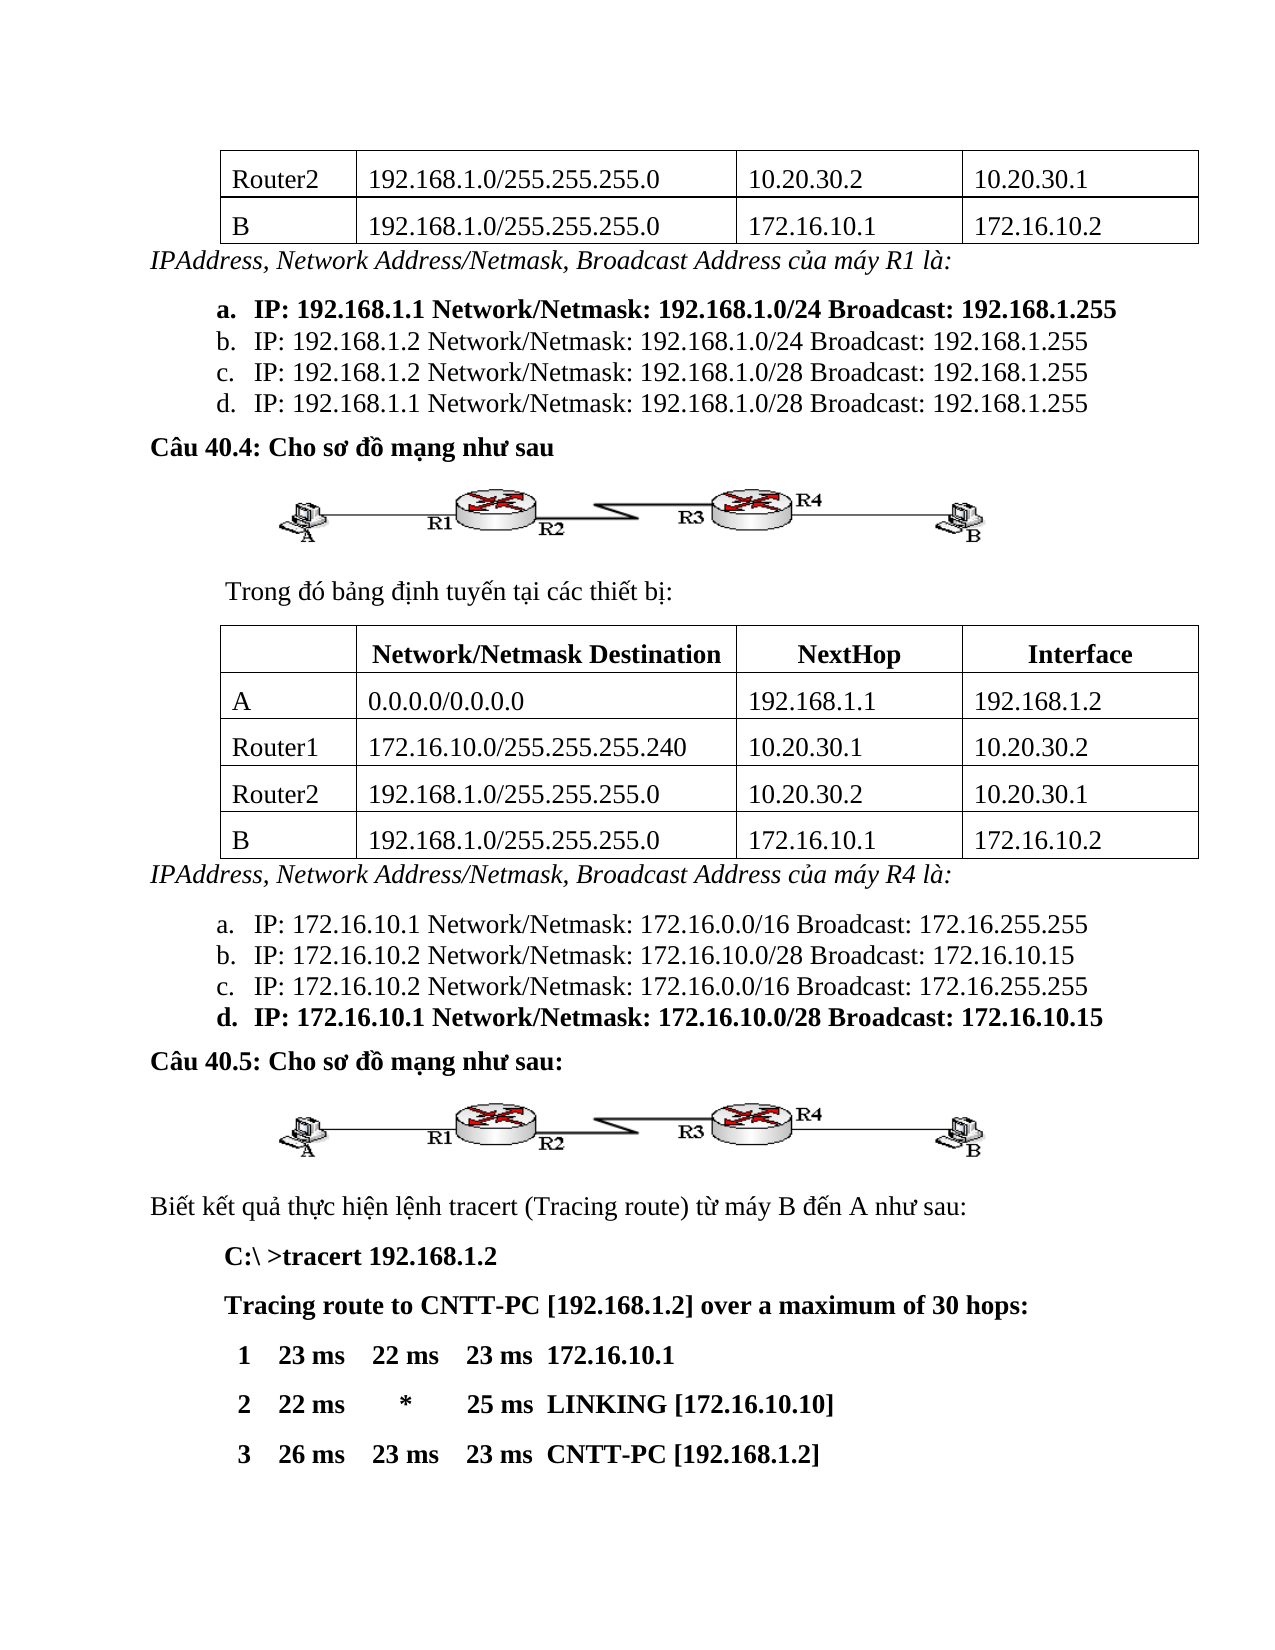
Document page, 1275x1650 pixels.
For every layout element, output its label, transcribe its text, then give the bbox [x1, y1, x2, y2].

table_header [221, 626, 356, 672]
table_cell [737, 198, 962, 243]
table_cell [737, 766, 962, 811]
list IP: 192.168.1.2 Network/Netmask: 192.168.1.0/24 Broadcast: 192.168.1.255 [216, 325, 1125, 356]
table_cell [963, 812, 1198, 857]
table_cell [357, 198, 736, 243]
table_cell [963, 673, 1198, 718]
list 2 22 ms * 25 ms LINKING [172.16.10.10] [224, 1388, 1125, 1419]
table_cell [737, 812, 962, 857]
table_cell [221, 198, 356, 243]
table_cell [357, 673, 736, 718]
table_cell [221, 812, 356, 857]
list IP: 172.16.10.2 Network/Netmask: 172.16.10.0/28 Broadcast: 172.16.10.15 [216, 939, 1125, 970]
list IP: 192.168.1.1 Network/Netmask: 192.168.1.0/28 Broadcast: 192.168.1.255 [216, 387, 1125, 418]
list 1 23 ms 22 ms 23 ms 172.16.10.1 [224, 1339, 1125, 1370]
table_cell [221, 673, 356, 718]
list 3 26 ms 23 ms 23 ms CNTT-PC [192.168.1.2] [224, 1438, 1125, 1469]
list IP: 192.168.1.2 Network/Netmask: 192.168.1.0/28 Broadcast: 192.168.1.255 [216, 356, 1125, 387]
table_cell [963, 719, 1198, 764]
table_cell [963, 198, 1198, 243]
text IPAddress, Network Address/Netmask, Broadcast Address của máy R4 là: [150, 858, 1125, 889]
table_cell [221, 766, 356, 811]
list Biết kết quả thực hiện lệnh tracert (Tracing route) từ máy B đến A như sau: [150, 1190, 1125, 1221]
list Tracing route to CNTT-PC [192.168.1.2] over a maximum of 30 hops: [224, 1289, 1125, 1320]
list IP: 192.168.1.1 Network/Netmask: 192.168.1.0/24 Broadcast: 192.168.1.255 [216, 293, 1125, 325]
list IP: 172.16.10.2 Network/Netmask: 172.16.0.0/16 Broadcast: 172.16.255.255 [216, 970, 1125, 1001]
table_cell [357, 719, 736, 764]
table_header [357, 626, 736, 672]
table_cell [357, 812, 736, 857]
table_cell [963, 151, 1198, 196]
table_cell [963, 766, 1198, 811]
list C:\ >tracert 192.168.1.2 [224, 1239, 1125, 1271]
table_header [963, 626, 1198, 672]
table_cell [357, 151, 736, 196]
text Trong đó bảng định tuyến tại các thiết bị: [150, 576, 1125, 607]
picture [278, 1094, 997, 1172]
text Câu 40.4: Cho sơ đồ mạng như sau [150, 431, 1125, 462]
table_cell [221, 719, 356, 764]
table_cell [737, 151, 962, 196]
list IP: 172.16.10.1 Network/Netmask: 172.16.10.0/28 Broadcast: 172.16.10.15 [216, 1001, 1125, 1033]
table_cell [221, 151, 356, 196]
text IPAddress, Network Address/Netmask, Broadcast Address của máy R1 là: [150, 244, 1125, 275]
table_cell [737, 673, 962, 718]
picture [278, 480, 997, 557]
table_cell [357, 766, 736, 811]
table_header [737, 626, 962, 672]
list IP: 172.16.10.1 Network/Netmask: 172.16.0.0/16 Broadcast: 172.16.255.255 [216, 908, 1125, 939]
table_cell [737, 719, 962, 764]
text Câu 40.5: Cho sơ đồ mạng như sau: [150, 1045, 1125, 1076]
